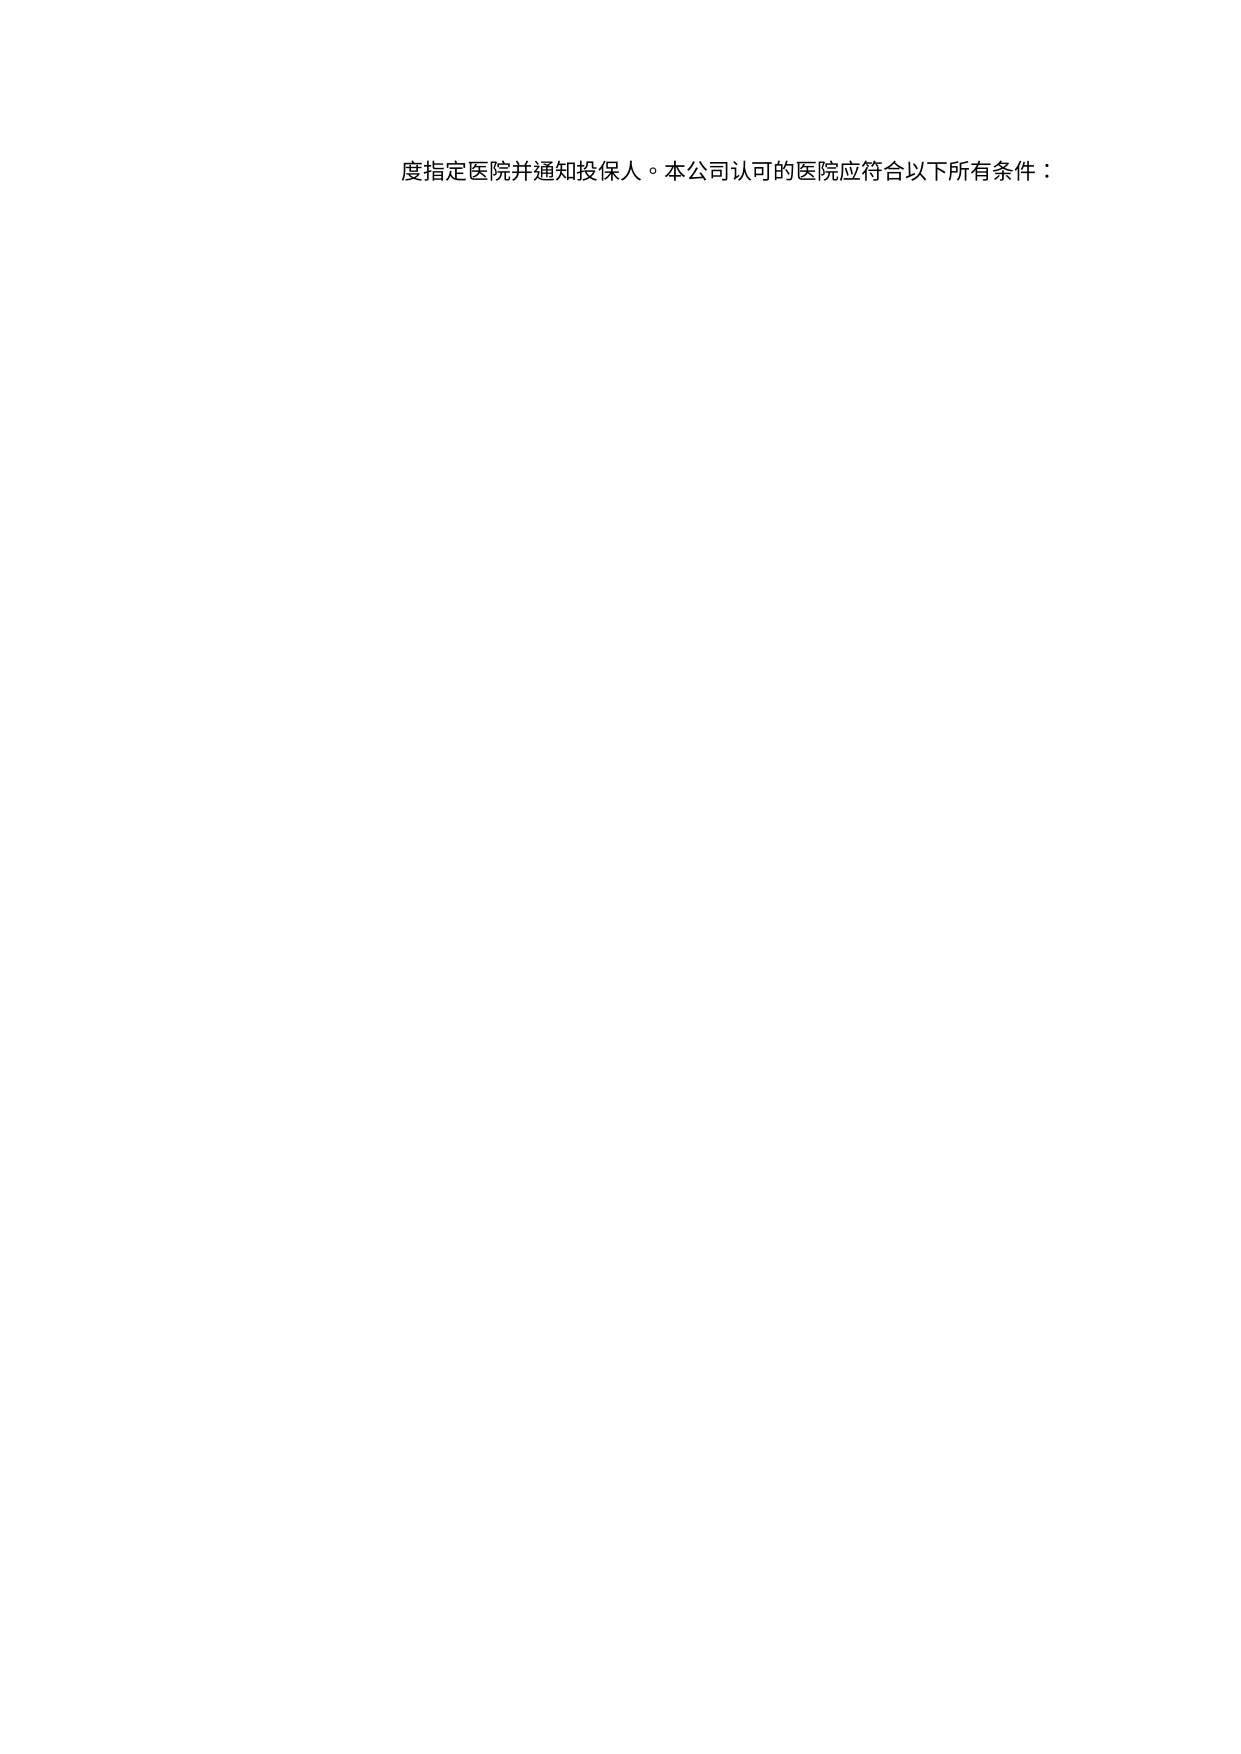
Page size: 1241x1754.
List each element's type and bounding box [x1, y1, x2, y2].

list [136, 156, 1131, 186]
